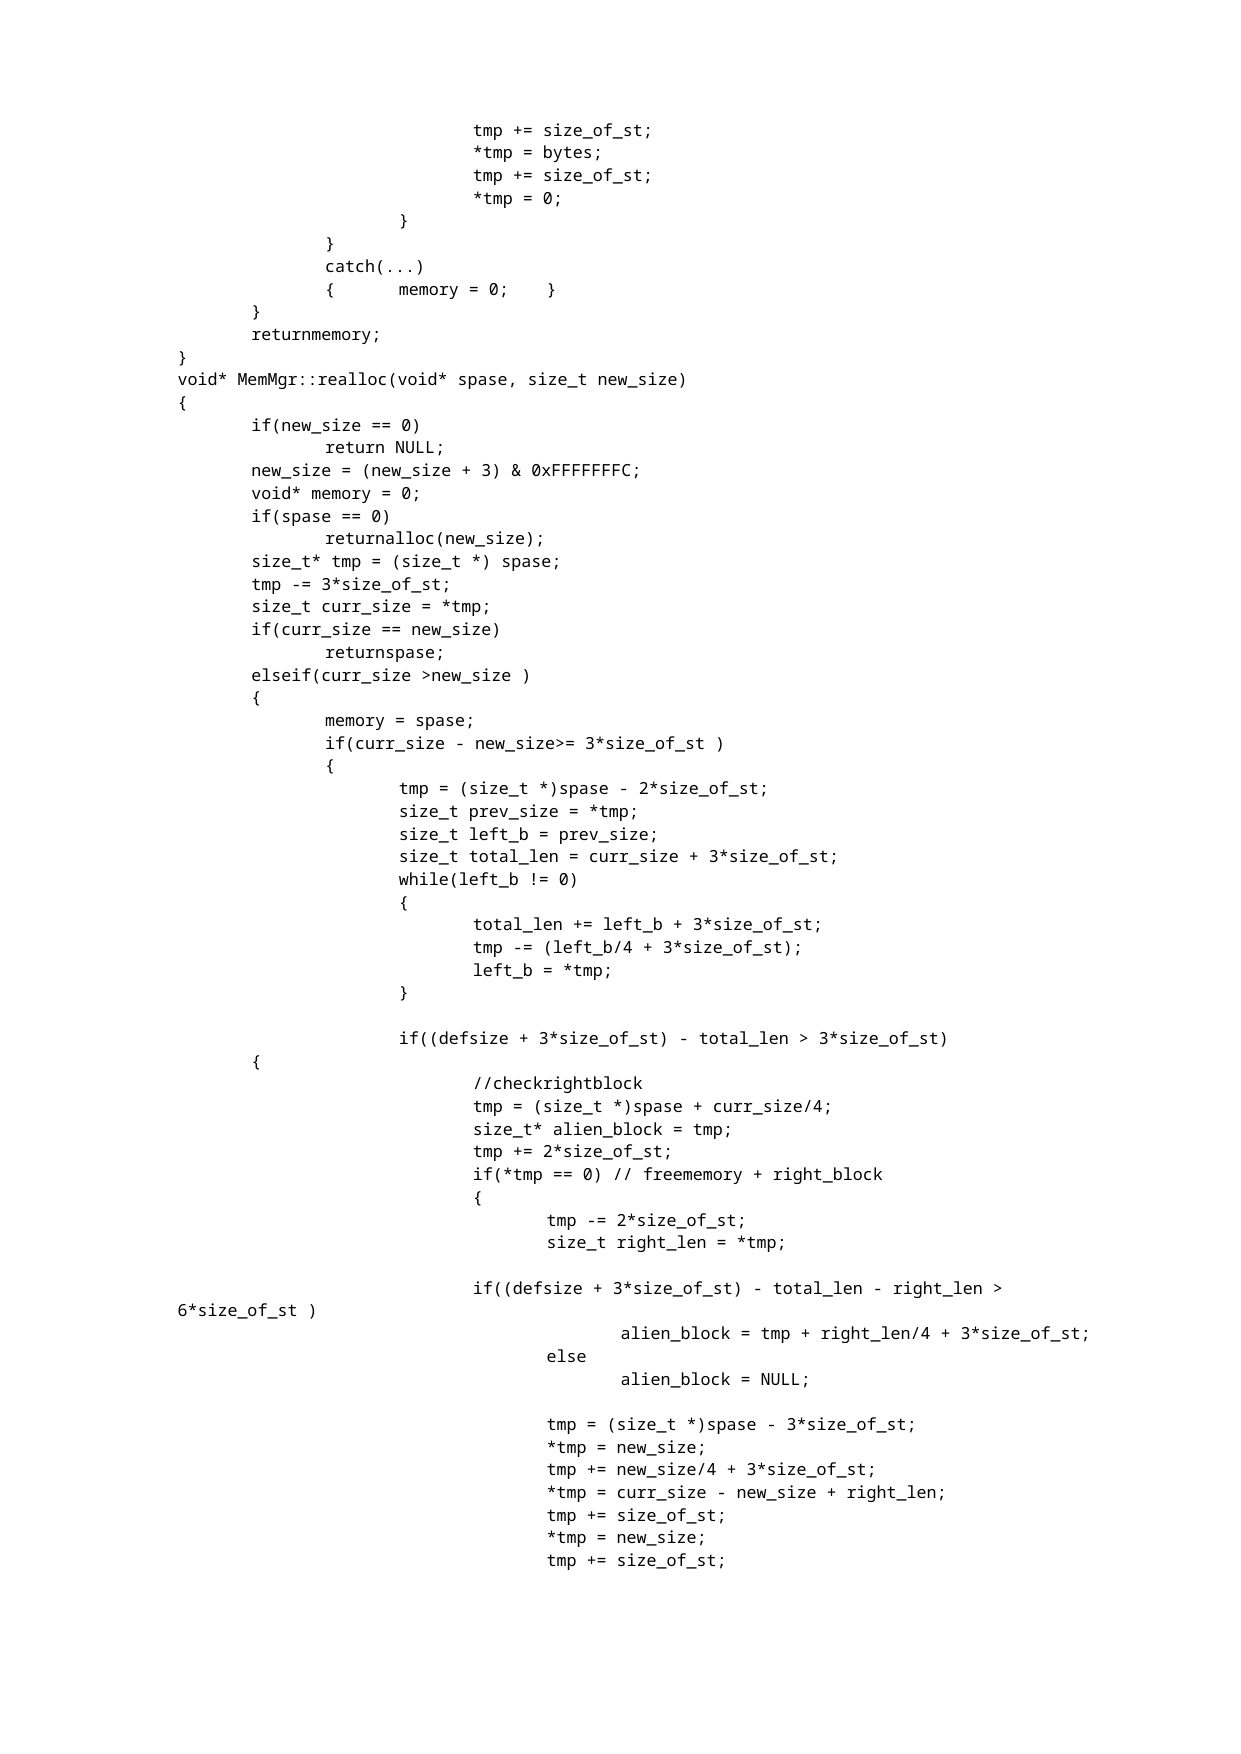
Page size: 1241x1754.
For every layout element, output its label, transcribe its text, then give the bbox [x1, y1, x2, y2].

text return NULL; [177, 436, 1122, 459]
text *tmp = curr_size - new_size + right_len; [177, 1481, 1122, 1503]
text } [177, 345, 1122, 368]
text void* memory = 0; [177, 481, 1122, 504]
text catch(...) [177, 254, 1122, 277]
text size_t curr_size = *tmp; [177, 595, 1122, 618]
text tmp += new_size/4 + 3*size_of_st; [177, 1458, 1122, 1481]
text size_t* tmp = (size_t *) spase; [177, 549, 1122, 572]
text tmp += size_of_st; [177, 1549, 1122, 1571]
text alien_block = NULL; [177, 1367, 1122, 1390]
text { memory = 0; } [177, 277, 1122, 300]
text returnmemory; [177, 322, 1122, 345]
text total_len += left_b + 3*size_of_st; [177, 913, 1122, 936]
text *tmp = bytes; [177, 141, 1122, 163]
text if(spase == 0) [177, 504, 1122, 527]
text while(left_b != 0) [177, 867, 1122, 890]
text if(*tmp == 0) // freememory + right_block [177, 1163, 1122, 1185]
text tmp = (size_t *)spase - 2*size_of_st; [177, 777, 1122, 799]
text { [177, 890, 1122, 913]
text tmp += size_of_st; [177, 1503, 1122, 1526]
text void* MemMgr::realloc(void* spase, size_t new_size) [177, 368, 1122, 391]
text if((defsize + 3*size_of_st) - total_len > 3*size_of_st) { [177, 1026, 1122, 1072]
text { [177, 391, 1122, 413]
text size_t total_len = curr_size + 3*size_of_st; [177, 845, 1122, 867]
text if((defsize + 3*size_of_st) - total_len - right_len > 6*size_of_st ) [177, 1276, 1122, 1322]
text tmp = (size_t *)spase + curr_size/4; [177, 1094, 1122, 1117]
text { [177, 754, 1122, 777]
text size_t right_len = *tmp; [177, 1231, 1122, 1253]
text returnalloc(new_size); [177, 527, 1122, 549]
text } [177, 209, 1122, 232]
text tmp -= (left_b/4 + 3*size_of_st); [177, 936, 1122, 958]
text *tmp = new_size; [177, 1435, 1122, 1458]
text } [177, 981, 1122, 1004]
text { [177, 1185, 1122, 1208]
text tmp = (size_t *)spase - 3*size_of_st; [177, 1412, 1122, 1435]
text left_b = *tmp; [177, 958, 1122, 981]
text size_t* alien_block = tmp; [177, 1117, 1122, 1140]
text tmp -= 3*size_of_st; [177, 572, 1122, 595]
text if(curr_size == new_size) [177, 618, 1122, 640]
text returnspase; [177, 640, 1122, 663]
text } [177, 232, 1122, 254]
text //checkrightblock [177, 1072, 1122, 1094]
text { [177, 686, 1122, 708]
text tmp += size_of_st; [177, 118, 1122, 141]
text tmp += 2*size_of_st; [177, 1140, 1122, 1163]
text } [177, 300, 1122, 322]
text *tmp = new_size; [177, 1526, 1122, 1549]
text new_size = (new_size + 3) & 0xFFFFFFFC; [177, 459, 1122, 481]
text size_t left_b = prev_size; [177, 822, 1122, 845]
text size_t prev_size = *tmp; [177, 799, 1122, 822]
text memory = spase; [177, 708, 1122, 731]
text alien_block = tmp + right_len/4 + 3*size_of_st; [177, 1322, 1122, 1344]
text tmp += size_of_st; [177, 163, 1122, 186]
text *tmp = 0; [177, 186, 1122, 209]
text if(curr_size - new_size>= 3*size_of_st ) [177, 731, 1122, 754]
text else [177, 1344, 1122, 1367]
text elseif(curr_size >new_size ) [177, 663, 1122, 686]
text if(new_size == 0) [177, 413, 1122, 436]
text tmp -= 2*size_of_st; [177, 1208, 1122, 1231]
